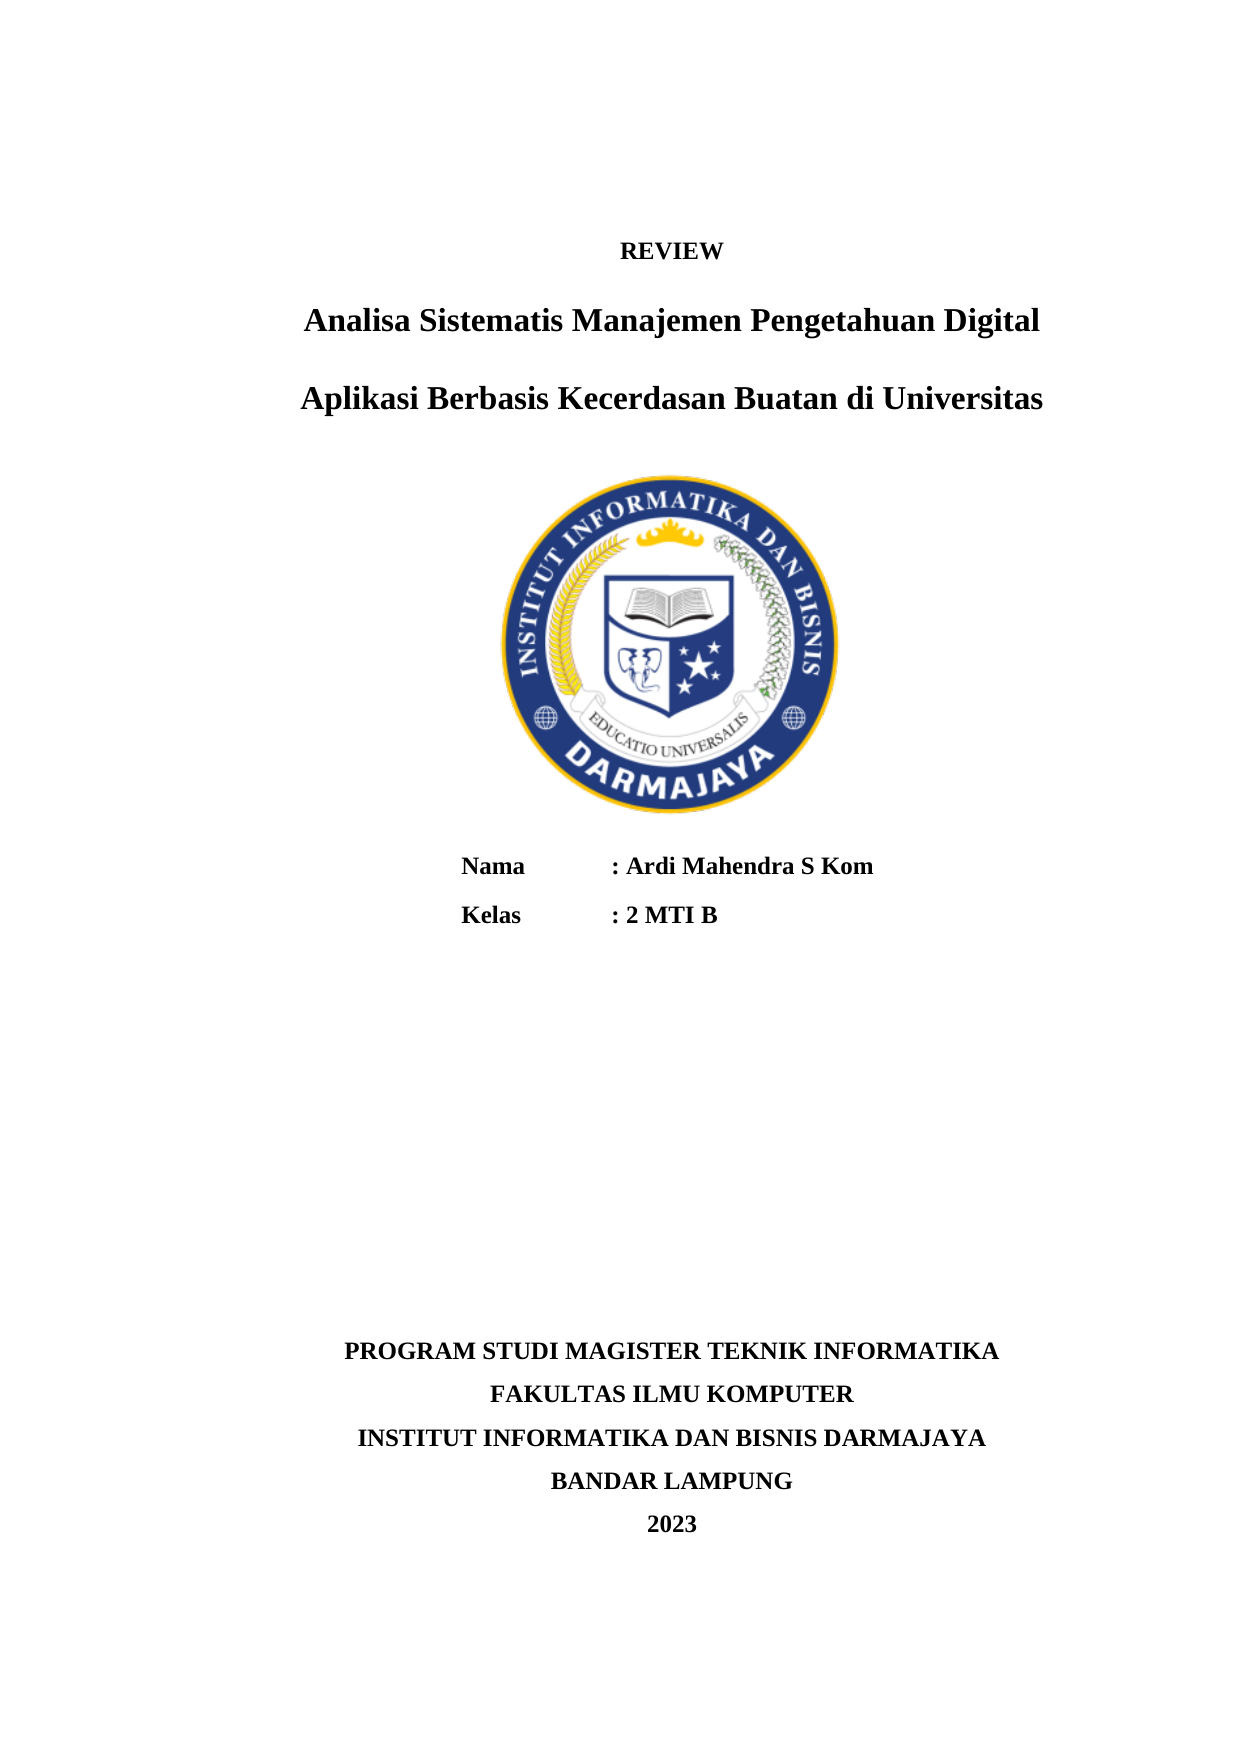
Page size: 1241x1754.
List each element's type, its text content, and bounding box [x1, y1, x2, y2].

text PROGRAM STUDI MAGISTER TEKNIK INFORMATIKA [236, 1336, 1107, 1365]
picture [485, 449, 855, 842]
text Analisa Sistematis Manajemen Pengetahuan Digital [236, 300, 1107, 338]
text FAKULTAS ILMU KOMPUTER [236, 1379, 1107, 1408]
text BANDAR LAMPUNG [236, 1466, 1107, 1494]
text Aplikasi Berbasis Kecerdasan Buatan di Universitas [236, 378, 1107, 449]
text Kelas : 2 MTI B [236, 901, 1107, 929]
text Nama : Ardi Mahendra S Kom [386, 851, 1107, 880]
text 2023 [236, 1509, 1107, 1538]
text INSTITUT INFORMATIKA DAN BISNIS DARMAJAYA [236, 1423, 1107, 1451]
text REVIEW [236, 236, 1107, 265]
